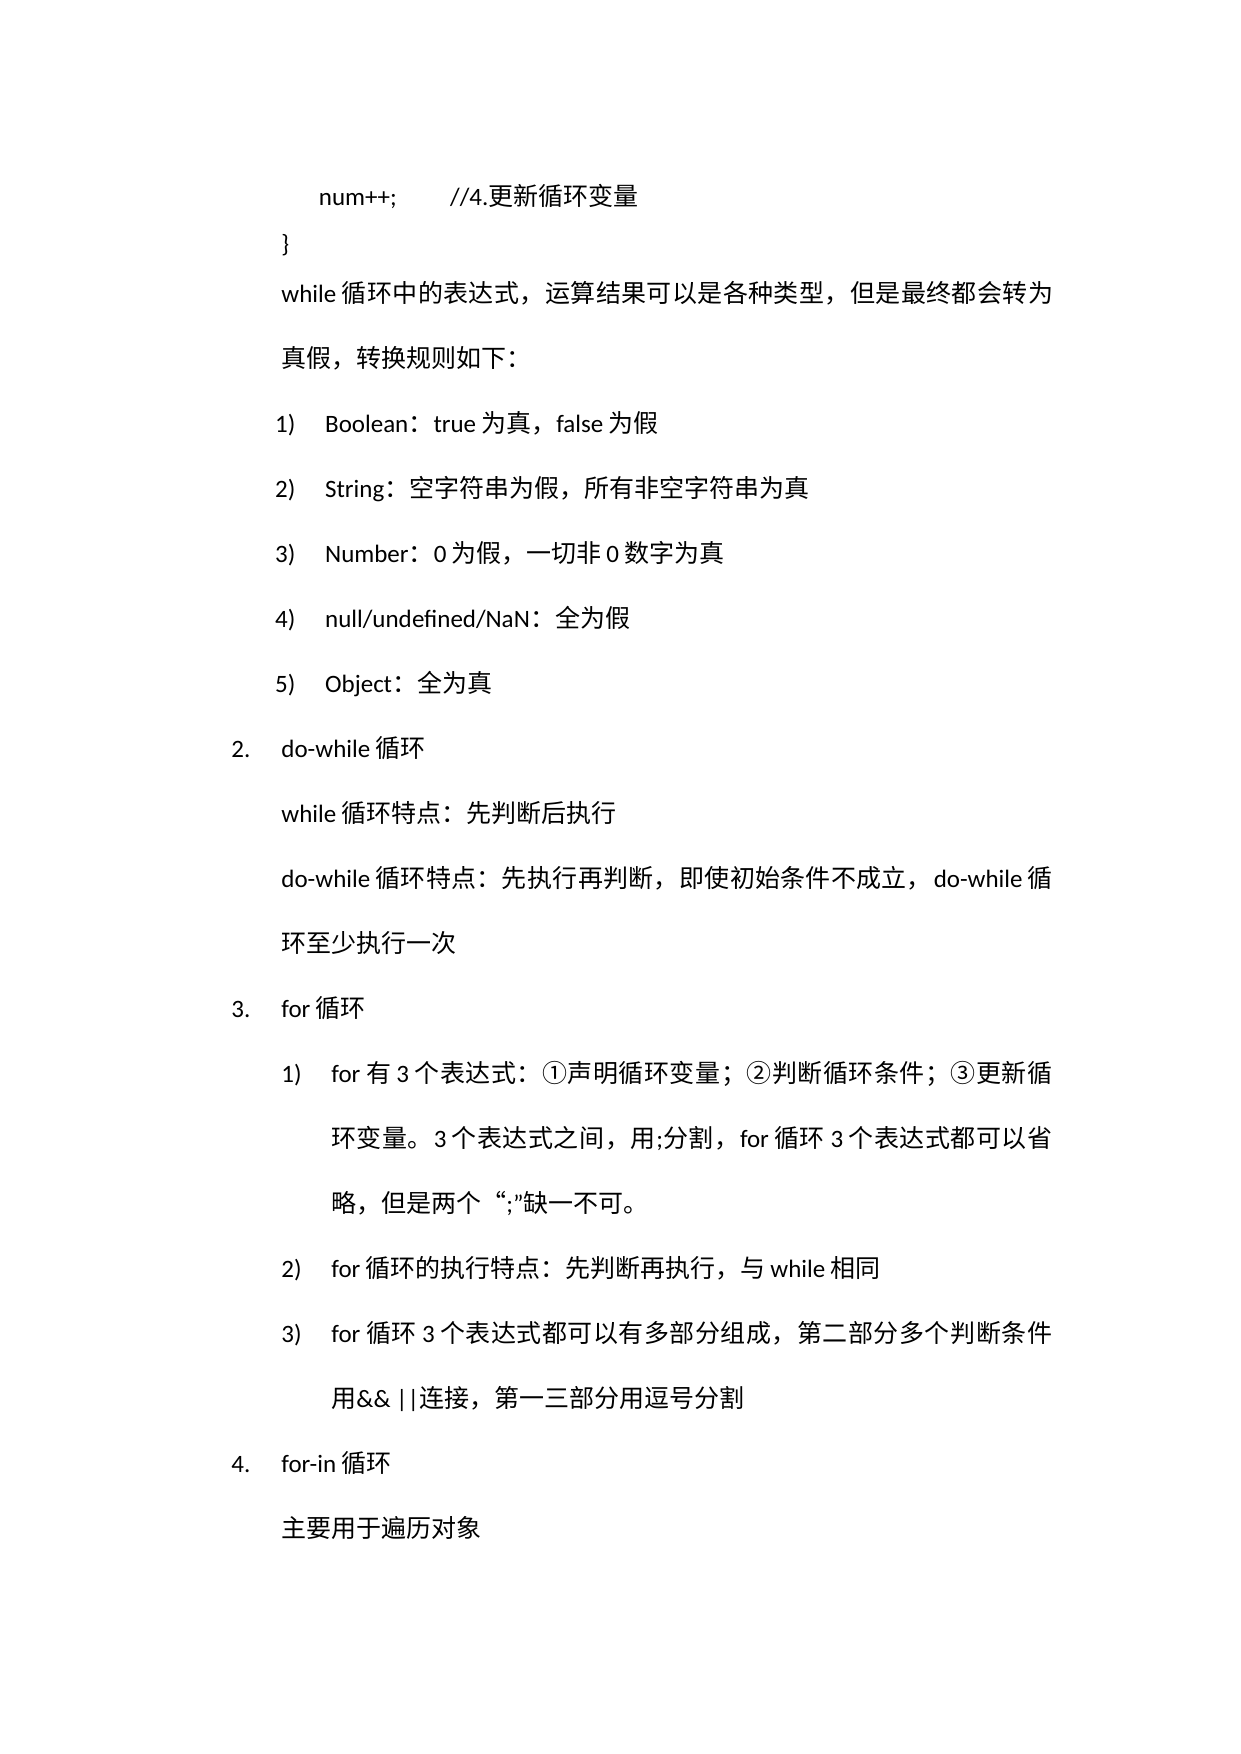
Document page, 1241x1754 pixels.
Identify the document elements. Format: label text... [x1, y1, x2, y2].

list Boolean：true为真，false为假 [275, 389, 1053, 454]
list 主要用于遍历对象 [281, 1494, 1053, 1559]
list for循环的执行特点：先判断再执行，与while相同 [281, 1234, 1053, 1299]
list for-in循环 [231, 1429, 1053, 1494]
list while循环特点：先判断后执行 [281, 779, 1053, 844]
list while循环中的表达式，运算结果可以是各种类型，但是最终都会转为真假，转换规则如下： [281, 259, 1053, 389]
list do-while循环特点：先执行再判断，即使初始条件不成立，do-while循环至少执行一次 [281, 844, 1053, 974]
list for循环 [231, 974, 1053, 1039]
list null/undefined/NaN：全为假 [275, 584, 1053, 649]
list num++; //4.更新循环变量 [281, 162, 1053, 227]
list Object：全为真 [275, 649, 1053, 714]
list for循环3个表达式都可以有多部分组成，第二部分多个判断条件用&& ||连接，第一三部分用逗号分割 [281, 1299, 1053, 1429]
list Number：0为假，一切非0数字为真 [275, 519, 1053, 584]
list String：空字符串为假，所有非空字符串为真 [275, 454, 1053, 519]
list do-while循环 [231, 714, 1053, 779]
list for有3个表达式：①声明循环变量；②判断循环条件；③更新循环变量。3个表达式之间，用;分割，for循环3个表达式都可以省略，但是两个“;”缺一不可。 [281, 1039, 1053, 1234]
list } [281, 227, 1053, 259]
